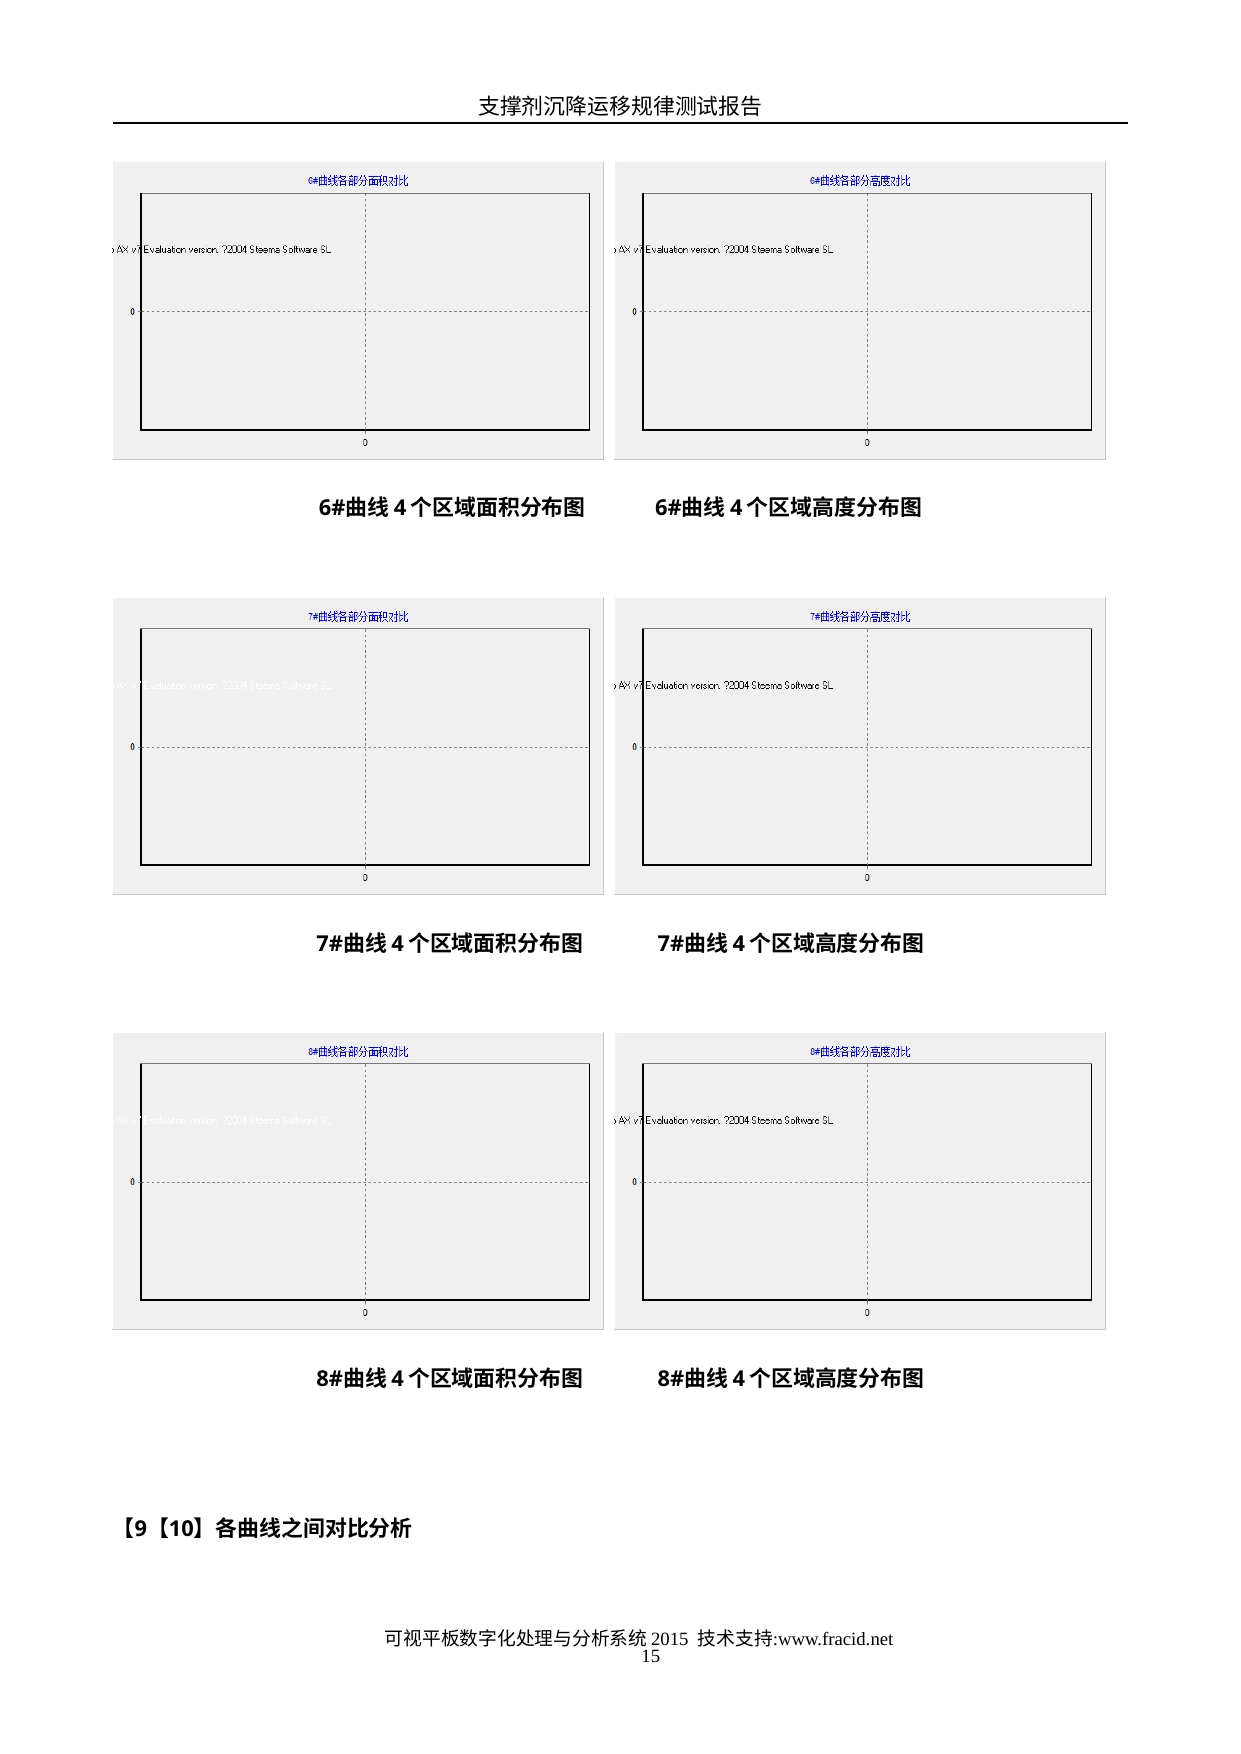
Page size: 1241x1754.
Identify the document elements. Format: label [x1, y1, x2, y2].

picture [112, 161, 604, 460]
picture [614, 1032, 1106, 1330]
picture [614, 597, 1106, 895]
picture [112, 1032, 604, 1330]
picture [112, 597, 604, 895]
picture [614, 161, 1106, 460]
